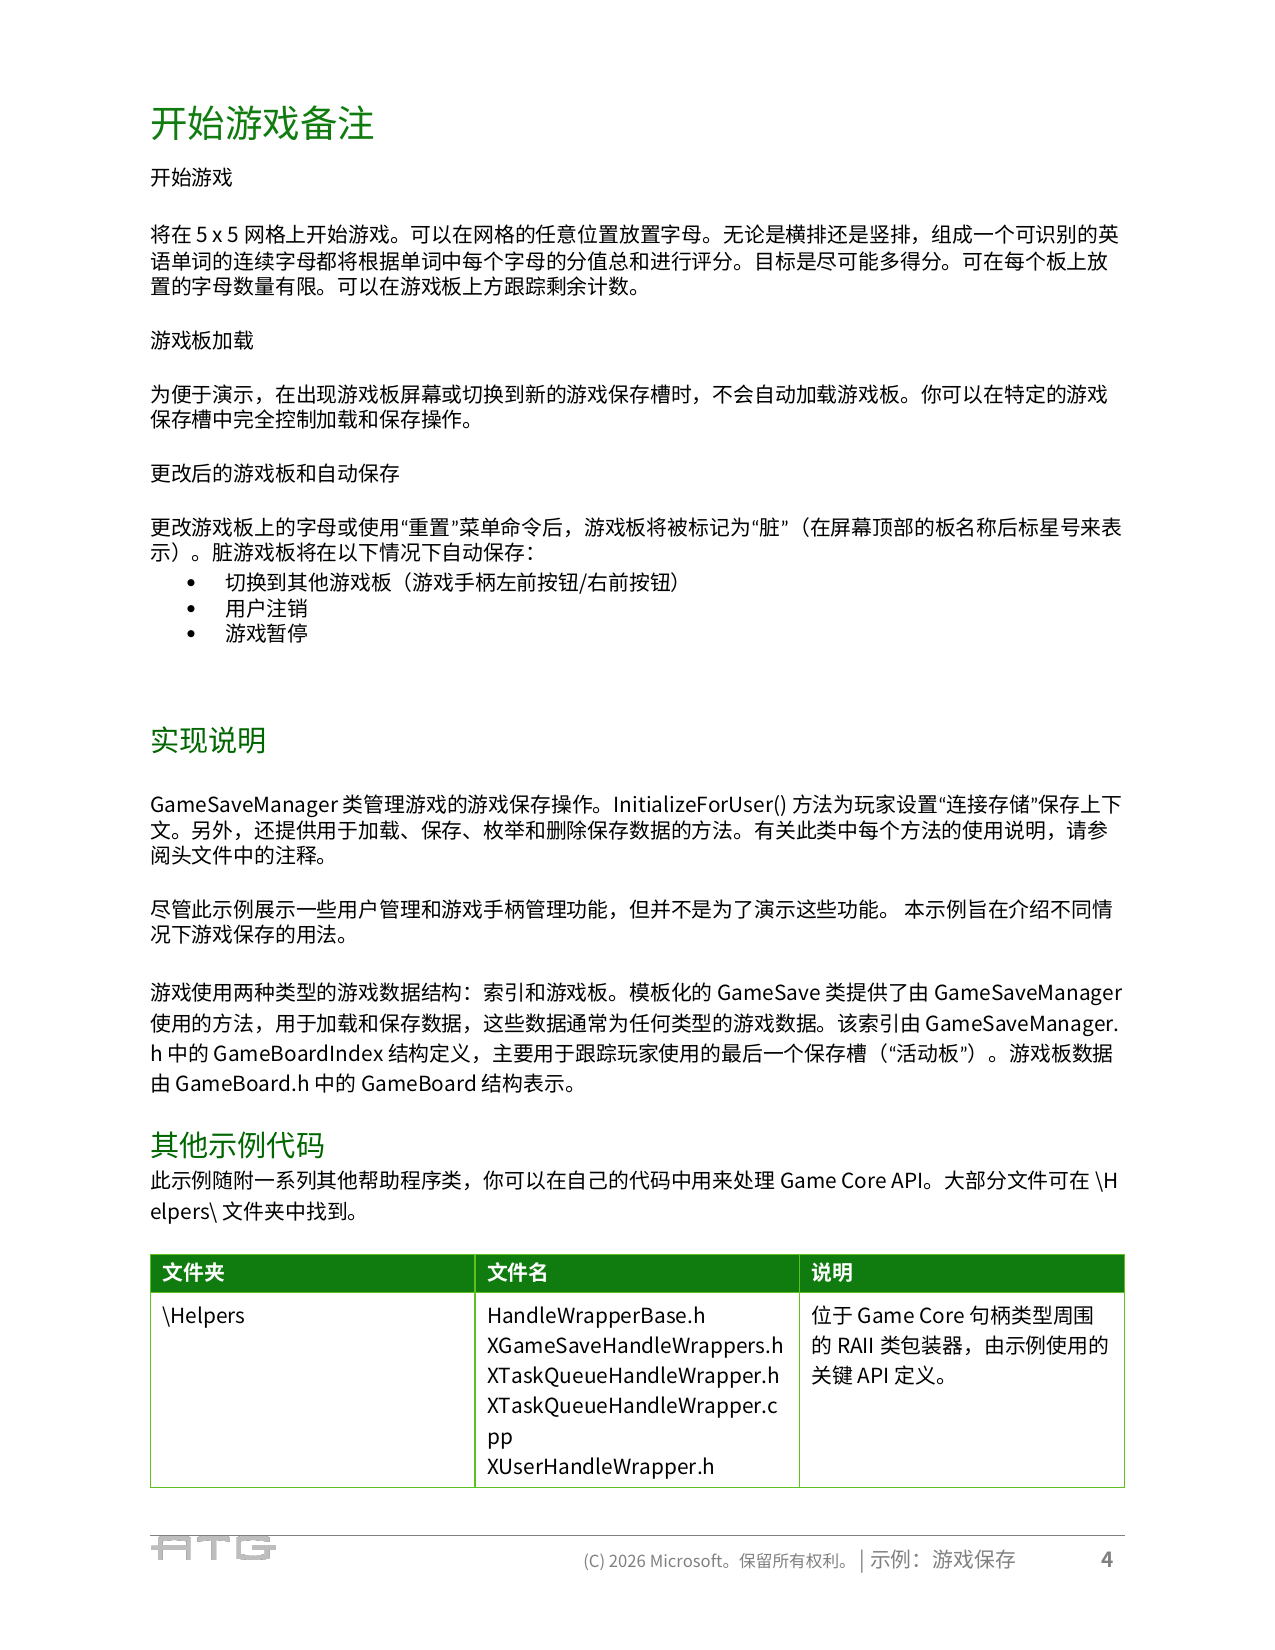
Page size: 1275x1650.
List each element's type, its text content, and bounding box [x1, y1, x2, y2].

subtitle 实现说明 [150, 717, 1125, 759]
list 用户注销 [187, 596, 1125, 622]
table_header 文件名 [476, 1255, 799, 1292]
table_header 文件夹 [151, 1255, 474, 1292]
text 为便于演示，在出现游戏板屏幕或切换到新的游戏保存槽时，不会自动加载游戏板。你可以在特定的游戏保存槽中完全控制加载和保存操作。 [150, 382, 1125, 433]
table_header 说明 [800, 1255, 1124, 1292]
text 开始游戏备注 [150, 94, 1125, 148]
table_cell \Helpers [151, 1293, 474, 1486]
text 将在 5 x 5 网格上开始游戏。可以在网格的任意位置放置字母。无论是横排还是竖排，组成一个可识别的英语单词的连续字母都将根据单词中每个字母的分值总和进行评分。目标是尽可能多得分。可在每个板上放置的字母数量有限。可以在游戏板上方跟踪剩余计数。 [150, 219, 1125, 300]
text 尽管此示例展示一些用户管理和游戏手柄管理功能，但并不是为了演示这些功能。 本示例旨在介绍不同情况下游戏保存的用法。 [150, 897, 1125, 948]
list 游戏暂停 [187, 622, 1125, 647]
list 切换到其他游戏板（游戏手柄左前按钮/右前按钮） [187, 566, 1125, 596]
text 游戏板加载 [150, 328, 1125, 353]
text 游戏使用两种类型的游戏数据结构：索引和游戏板。模板化的 GameSave 类提供了由 GameSaveManager 使用的方法，用于加载和保存数据，这些数据通常为任何类型的游戏数据。该索引由 GameSaveManager.h 中的 GameBoardIndex 结构定义，主要用于跟踪玩家使用的最后一个保存槽（“活动板”）。游戏板数据由 GameBoard.h 中的 GameBoard 结构表示。 [150, 977, 1125, 1097]
text 开始游戏 [150, 165, 1125, 190]
text 此示例随附一系列其他帮助程序类，你可以在自己的代码中用来处理 Game Core API。大部分文件可在 \Helpers\ 文件夹中找到。 [150, 1165, 1125, 1225]
text 更改后的游戏板和自动保存 [150, 461, 1125, 487]
picture [151, 1536, 276, 1560]
text GameSaveManager 类管理游戏的游戏保存操作。InitializeForUser() 方法为玩家设置“连接存储”保存上下文。另外，还提供用于加载、保存、枚举和删除保存数据的方法。有关此类中每个方法的使用说明，请参阅头文件中的注释。 [150, 788, 1125, 869]
subtitle 其他示例代码 [150, 1122, 1125, 1165]
text 更改游戏板上的字母或使用“重置”菜单命令后，游戏板将被标记为“脏”（在屏幕顶部的板名称后标星号来表示）。脏游戏板将在以下情况下自动保存： [150, 515, 1125, 566]
table_cell HandleWrapperBase.h XGameSaveHandleWrappers.h XTaskQueueHandleWrapper.h XTaskQueueHandleWrapper.cpp XUserHandleWrapper.h [476, 1293, 799, 1486]
table_cell 位于 Game Core 句柄类型周围的 RAII 类包装器，由示例使用的关键 API 定义。 [800, 1293, 1124, 1486]
